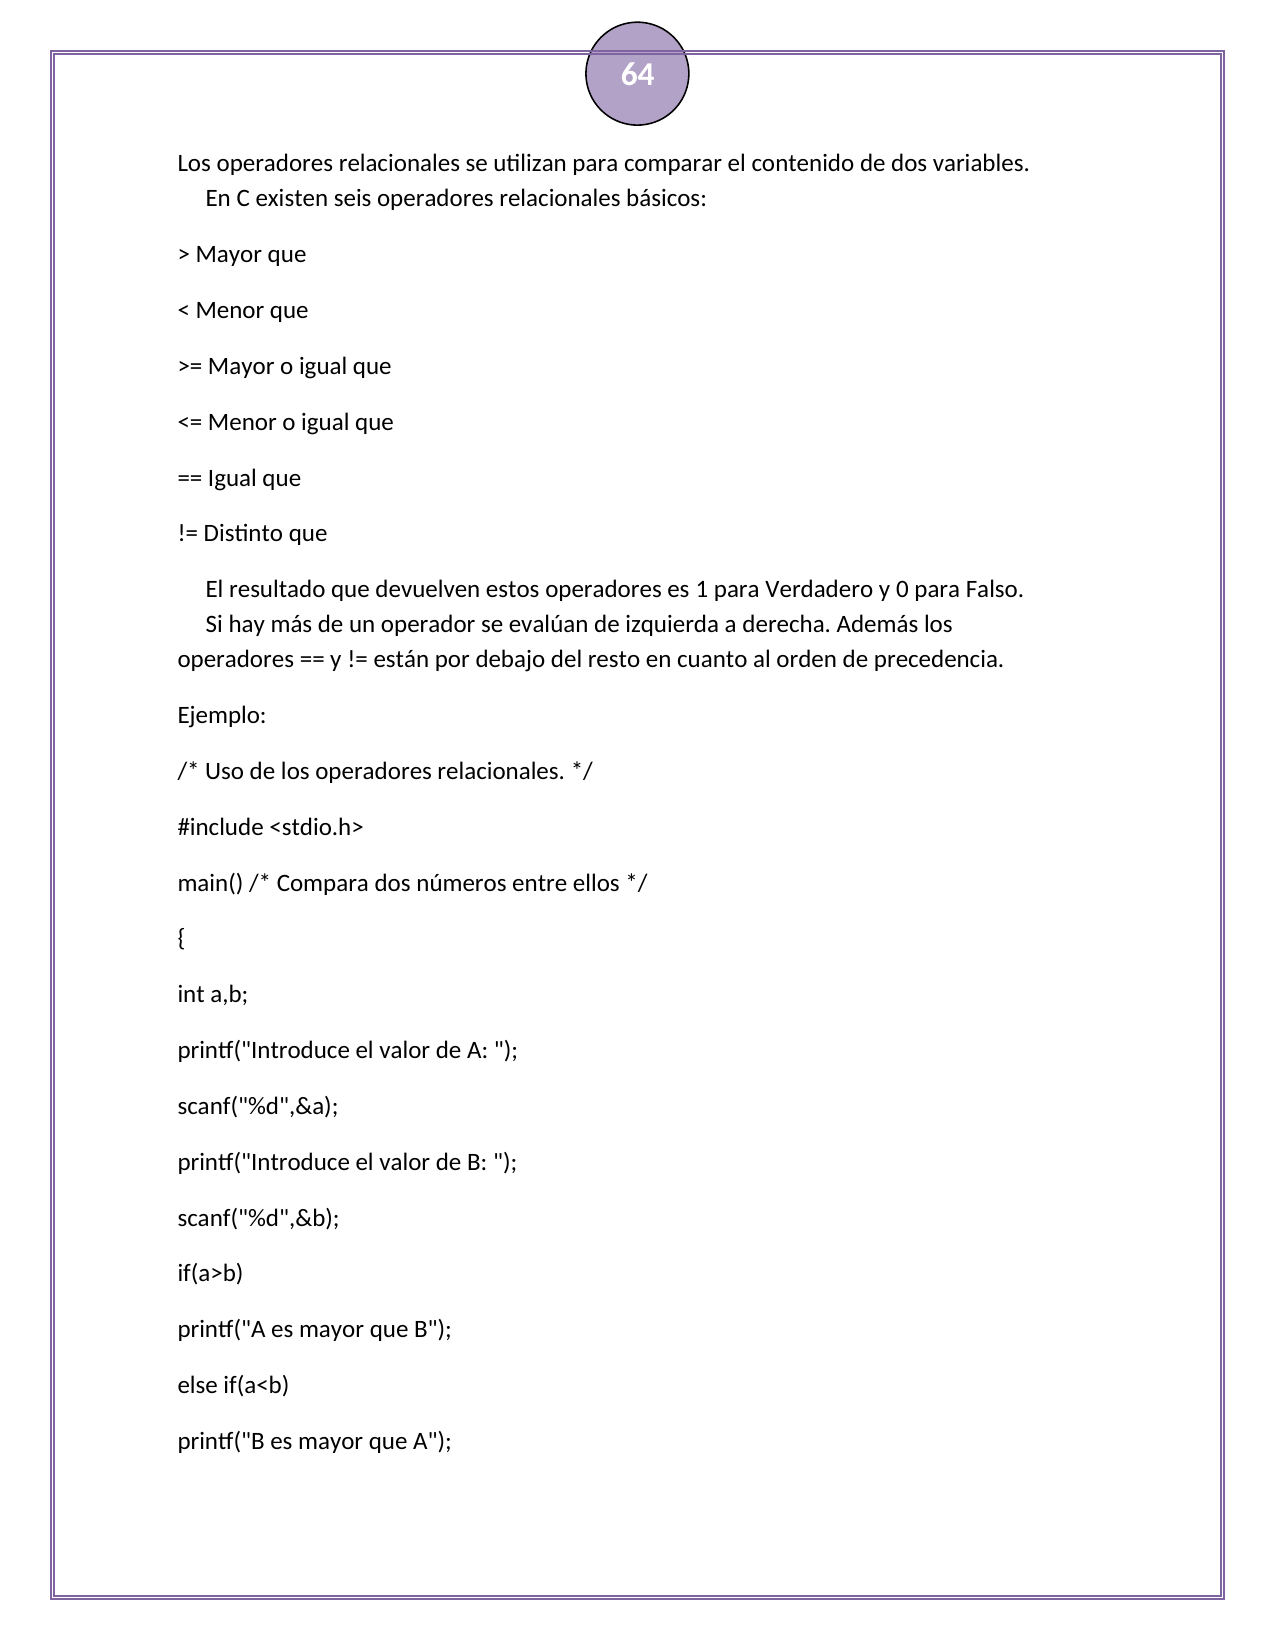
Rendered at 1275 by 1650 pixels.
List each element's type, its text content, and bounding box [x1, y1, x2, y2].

text >= Mayor o igual que [177, 350, 1098, 381]
text main() /* Compara dos números entre ellos */ [177, 867, 1098, 897]
text #include <stdio.h> [177, 811, 1098, 841]
text Los operadores relacionales se utilizan para comparar el contenido de dos variables. En C existen seis operadores relacionales básicos: [177, 148, 1098, 213]
text /* Uso de los operadores relacionales. */ [177, 755, 1098, 786]
text != Distinto que [177, 518, 1098, 548]
text Ejemplo: [177, 699, 1098, 730]
text else if(a<b) [177, 1369, 1098, 1400]
text int a,b; [177, 978, 1098, 1009]
text < Menor que [177, 294, 1098, 325]
text printf("Introduce el valor de A: "); [177, 1034, 1098, 1065]
text if(a>b) [177, 1258, 1098, 1288]
text == Igual que [177, 462, 1098, 492]
text > Mayor que [177, 238, 1098, 269]
text <= Menor o igual que [177, 406, 1098, 436]
text { [177, 923, 1098, 953]
text printf("A es mayor que B"); [177, 1313, 1098, 1344]
text printf("Introduce el valor de B: "); [177, 1146, 1098, 1176]
text printf("B es mayor que A"); [177, 1425, 1098, 1456]
text scanf("%d",&a); [177, 1090, 1098, 1121]
text scanf("%d",&b); [177, 1202, 1098, 1232]
text El resultado que devuelven estos operadores es 1 para Verdadero y 0 para Falso. Si hay más de un operador se evalúan de izquierda a derecha. Además los operadores == y != están por debajo del resto en cuanto al orden de precedencia. [177, 573, 1098, 674]
